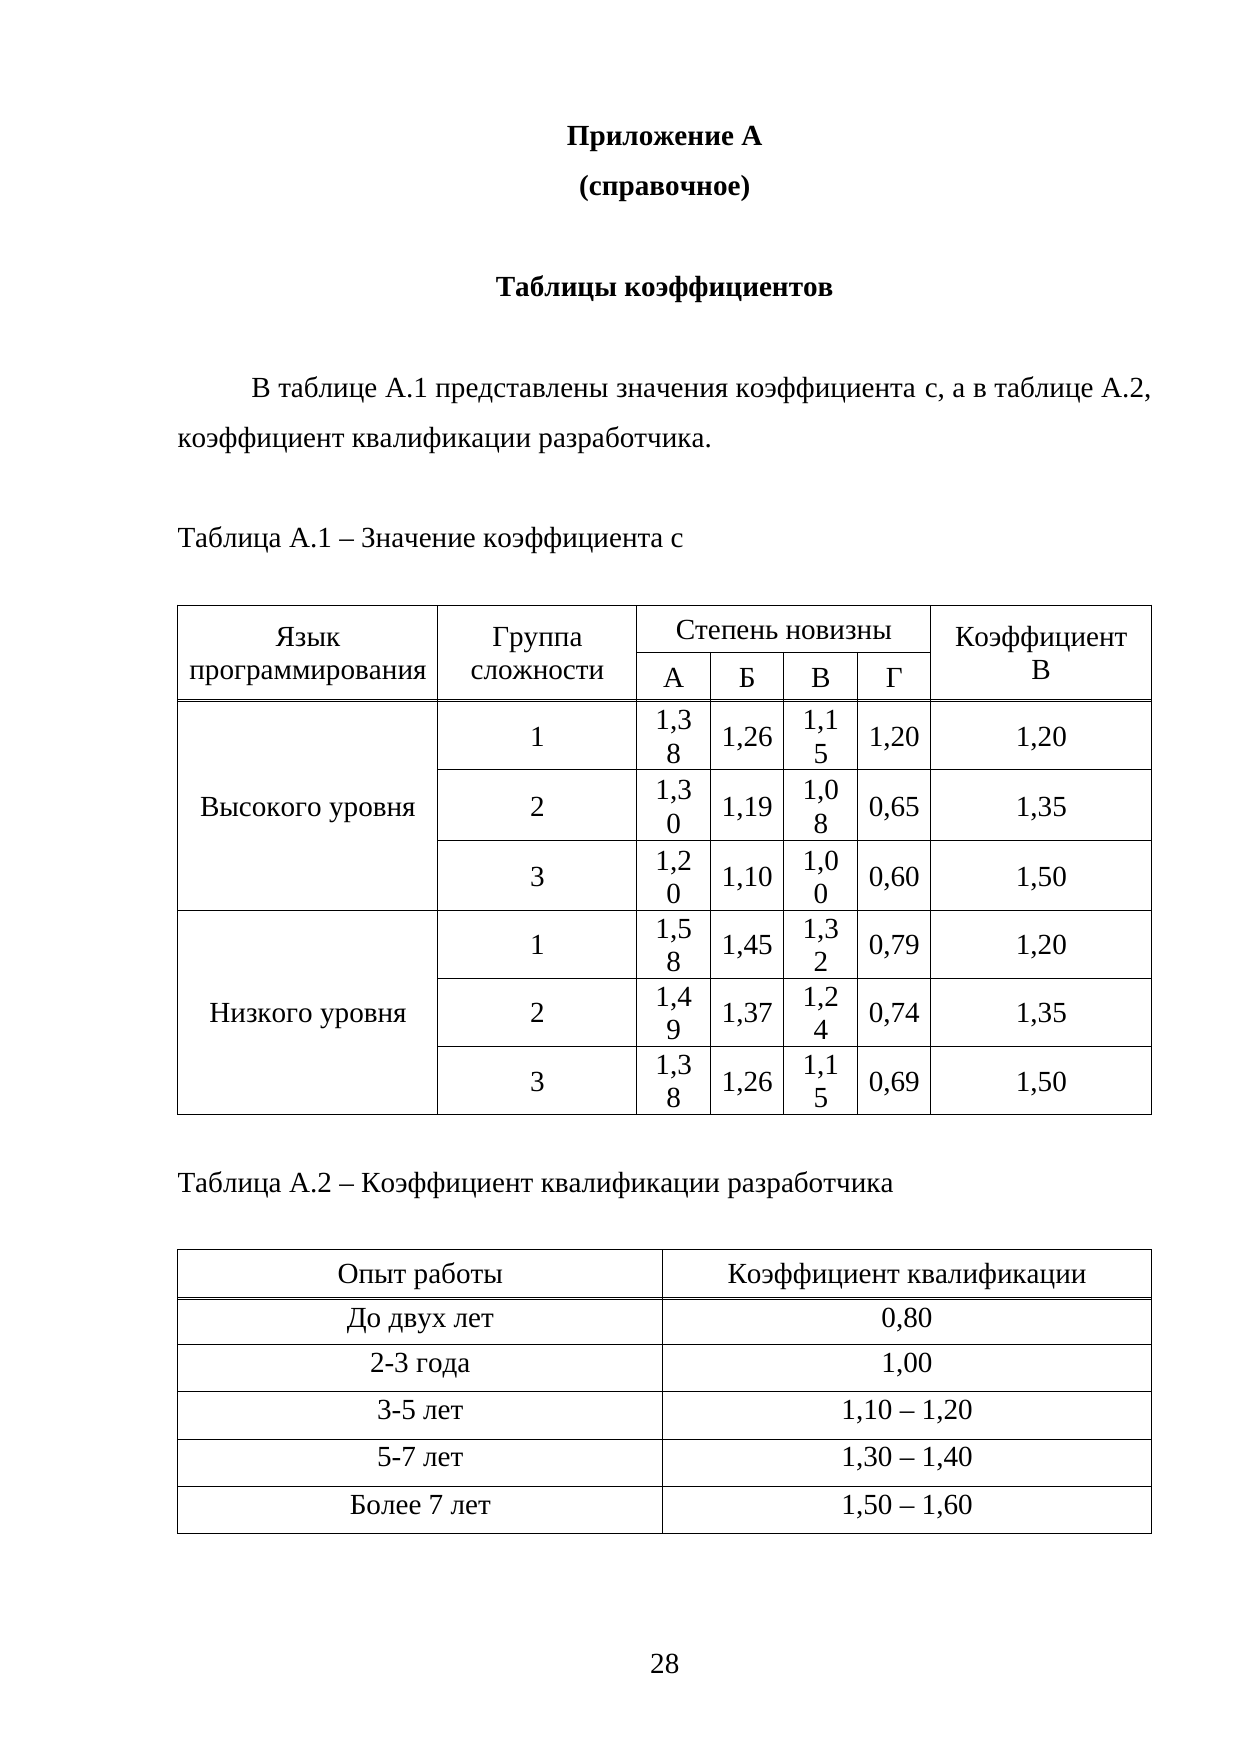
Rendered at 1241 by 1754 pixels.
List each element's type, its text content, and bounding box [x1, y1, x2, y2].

table_cell 1,00 [784, 841, 857, 910]
table_header Язык программирования [178, 606, 437, 699]
table_cell 1,15 [784, 702, 857, 769]
table_cell Г [858, 653, 930, 699]
text Приложение А [177, 118, 1152, 152]
table_cell Более 7 лет [178, 1487, 662, 1533]
table_header Коэффициент В [931, 606, 1151, 699]
table_cell 0,80 [663, 1300, 1151, 1344]
table_header Степень новизны [637, 606, 930, 652]
table_cell 1,20 [637, 841, 710, 910]
table_cell 1,20 [858, 702, 930, 769]
table_cell 1,50 – 1,60 [663, 1487, 1151, 1533]
table_cell 1,24 [784, 979, 857, 1046]
table_cell 1,08 [784, 770, 857, 839]
table_cell 1,20 [931, 702, 1151, 769]
table_cell 2-3 года [178, 1345, 662, 1391]
text Таблицы коэффициентов [177, 269, 1152, 303]
table_cell 1,19 [711, 770, 783, 839]
table_cell 3 [438, 1047, 636, 1114]
table_cell 0,79 [858, 911, 930, 978]
table_cell 0,69 [858, 1047, 930, 1114]
table_cell 1,30 [637, 770, 710, 839]
table_cell 1 [438, 702, 636, 769]
table_cell 1,50 [931, 1047, 1151, 1114]
table_cell 1,26 [711, 702, 783, 769]
table_cell До двух лет [178, 1300, 662, 1344]
table_cell 1,38 [637, 702, 710, 769]
table_cell 1,37 [711, 979, 783, 1046]
table_cell 1,20 [931, 911, 1151, 978]
table_cell 1,10 – 1,20 [663, 1392, 1151, 1438]
table_cell 3-5 лет [178, 1392, 662, 1438]
table_cell 0,60 [858, 841, 930, 910]
table_header Группа сложности [438, 606, 636, 699]
table_cell В [784, 653, 857, 699]
table_cell 1,30 – 1,40 [663, 1440, 1151, 1486]
table_cell 1,45 [711, 911, 783, 978]
table_cell 1,38 [637, 1047, 710, 1114]
table_cell 1,00 [663, 1345, 1151, 1391]
text Таблица А.1 – Значение коэффициента с [177, 521, 1152, 554]
table_cell 1,50 [931, 841, 1151, 910]
table_header Опыт работы [178, 1250, 662, 1297]
text В таблице А.1 представлены значения коэффициента c, а в таблице А.2, коэффициент квалификации разработчика. [177, 370, 1152, 453]
table_header Коэффициент квалификации [663, 1250, 1151, 1297]
table_cell 0,74 [858, 979, 930, 1046]
table_cell А [637, 653, 710, 699]
table_cell 1,35 [931, 770, 1151, 839]
table_cell Б [711, 653, 783, 699]
table_cell Высокого уровня [178, 702, 437, 910]
table_cell 1,58 [637, 911, 710, 978]
table_cell 0,65 [858, 770, 930, 839]
table_cell 1 [438, 911, 636, 978]
table_cell 1,10 [711, 841, 783, 910]
table_cell 1,15 [784, 1047, 857, 1114]
text (справочное) [177, 168, 1152, 202]
table_cell 5-7 лет [178, 1440, 662, 1486]
text Таблица А.2 – Коэффициент квалификации разработчика [177, 1165, 1152, 1199]
table_cell 1,26 [711, 1047, 783, 1114]
table_cell Низкого уровня [178, 911, 437, 1114]
table_cell 2 [438, 979, 636, 1046]
table_cell 1,32 [784, 911, 857, 978]
table_cell 1,35 [931, 979, 1151, 1046]
table_cell 1,49 [637, 979, 710, 1046]
table_cell 2 [438, 770, 636, 839]
table_cell 3 [438, 841, 636, 910]
